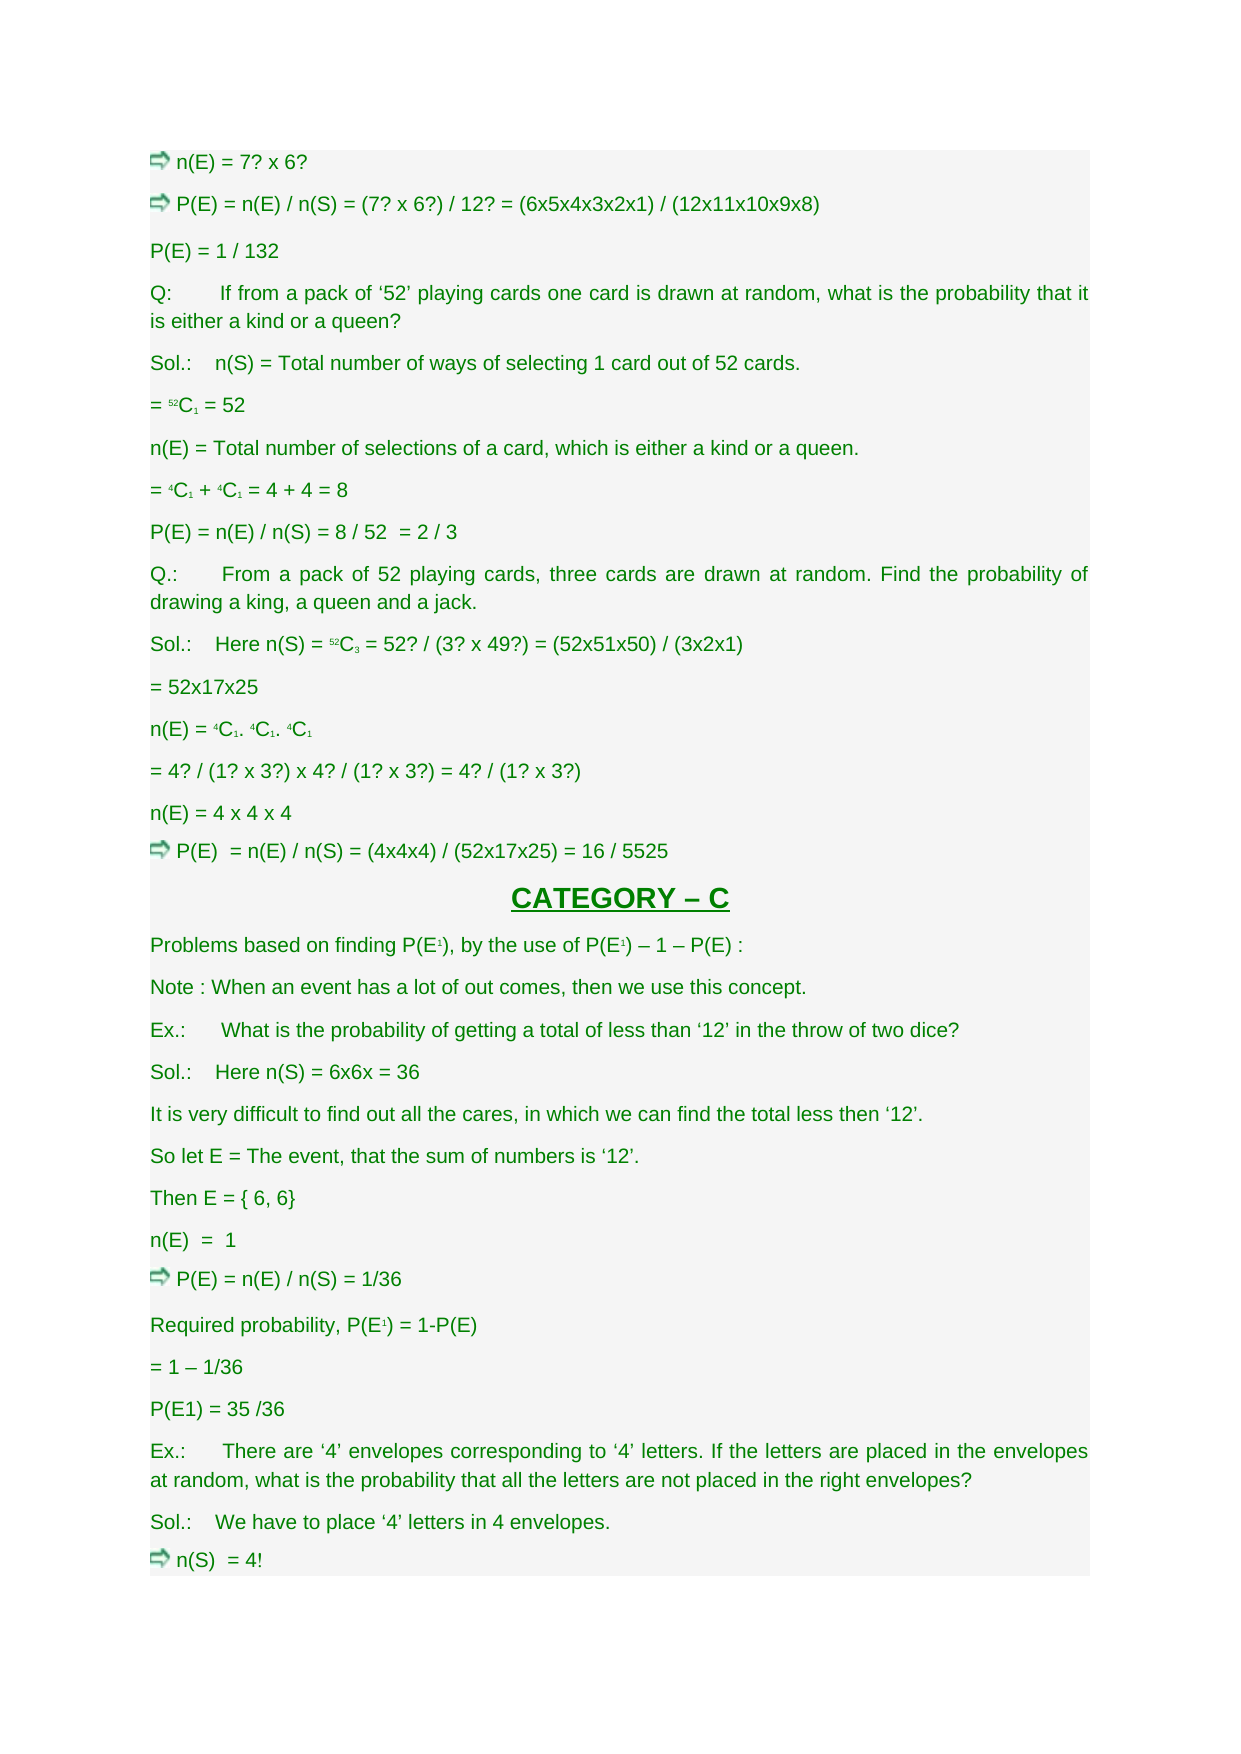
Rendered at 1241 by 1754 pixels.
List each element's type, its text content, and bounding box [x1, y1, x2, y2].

text P(E) = n(E) / n(S) = (4x4x4) / (52x17x25) = 16 / 5525 [150, 839, 1090, 867]
text Sol.: n(S) = Total number of ways of selecting 1 card out of 52 cards. [150, 347, 1090, 375]
picture [150, 151, 171, 170]
picture [150, 1267, 171, 1286]
text Required probability, P(E1) = 1-P(E) [150, 1308, 1090, 1337]
text = 52C1 = 52 [150, 389, 1090, 417]
text = 52x17x25 [150, 670, 1090, 698]
picture [150, 840, 171, 859]
text P(E) = n(E) / n(S) = 1/36 [150, 1266, 1090, 1294]
text So let E = The event, that the sum of numbers is ‘12’. [150, 1140, 1090, 1168]
text P(E) = 1 / 132 [150, 234, 1090, 262]
text n(E) = 4 x 4 x 4 [150, 797, 1090, 825]
text CATEGORY – C [150, 881, 1090, 915]
text n(E) = 7? x 6? [150, 150, 1090, 178]
text = 1 – 1/36 [150, 1351, 1090, 1379]
text = 4C1 + 4C1 = 4 + 4 = 8 [150, 473, 1090, 502]
picture [150, 193, 171, 212]
text P(E) = n(E) / n(S) = 8 / 52 = 2 / 3 [150, 516, 1090, 544]
text Sol.: Here n(S) = 52C3 = 52? / (3? x 49?) = (52x51x50) / (3x2x1) [150, 628, 1090, 656]
text P(E) = n(E) / n(S) = (7? x 6?) / 12? = (6x5x4x3x2x1) / (12x11x10x9x8) [150, 192, 1090, 220]
text Note : When an event has a lot of out comes, then we use this concept. [150, 971, 1090, 999]
text P(E1) = 35 /36 [150, 1393, 1090, 1421]
text n(E) = Total number of selections of a card, which is either a kind or a queen. [150, 431, 1090, 459]
text Sol.: We have to place ‘4’ letters in 4 envelopes. [150, 1505, 1090, 1533]
text It is very difficult to find out all the cares, in which we can find the total less then ‘12’. [150, 1098, 1090, 1126]
text Ex.: There are ‘4’ envelopes corresponding to ‘4’ letters. If the letters are placed in the envelopes at random, what is the probability that all the letters are not placed in the right envelopes? [150, 1435, 1090, 1491]
text Q: If from a pack of ‘52’ playing cards one card is drawn at random, what is the probability that it is either a kind or a queen? [150, 277, 1090, 333]
text = 4? / (1? x 3?) x 4? / (1? x 3?) = 4? / (1? x 3?) [150, 755, 1090, 783]
text Ex.: What is the probability of getting a total of less than ‘12’ in the throw of two dice? [150, 1013, 1090, 1041]
text Q.: From a pack of 52 playing cards, three cards are drawn at random. Find the probability of drawing a king, a queen and a jack. [150, 558, 1090, 614]
text Sol.: Here n(S) = 6x6x = 36 [150, 1055, 1090, 1083]
text Problems based on finding P(E1), by the use of P(E1) – 1 – P(E) : [150, 929, 1090, 957]
text n(E) = 1 [150, 1224, 1090, 1252]
text Then E = { 6, 6} [150, 1182, 1090, 1210]
picture [150, 1548, 171, 1568]
text n(E) = 4C1. 4C1. 4C1 [150, 712, 1090, 741]
text n(S) = 4 [150, 1548, 1090, 1576]
